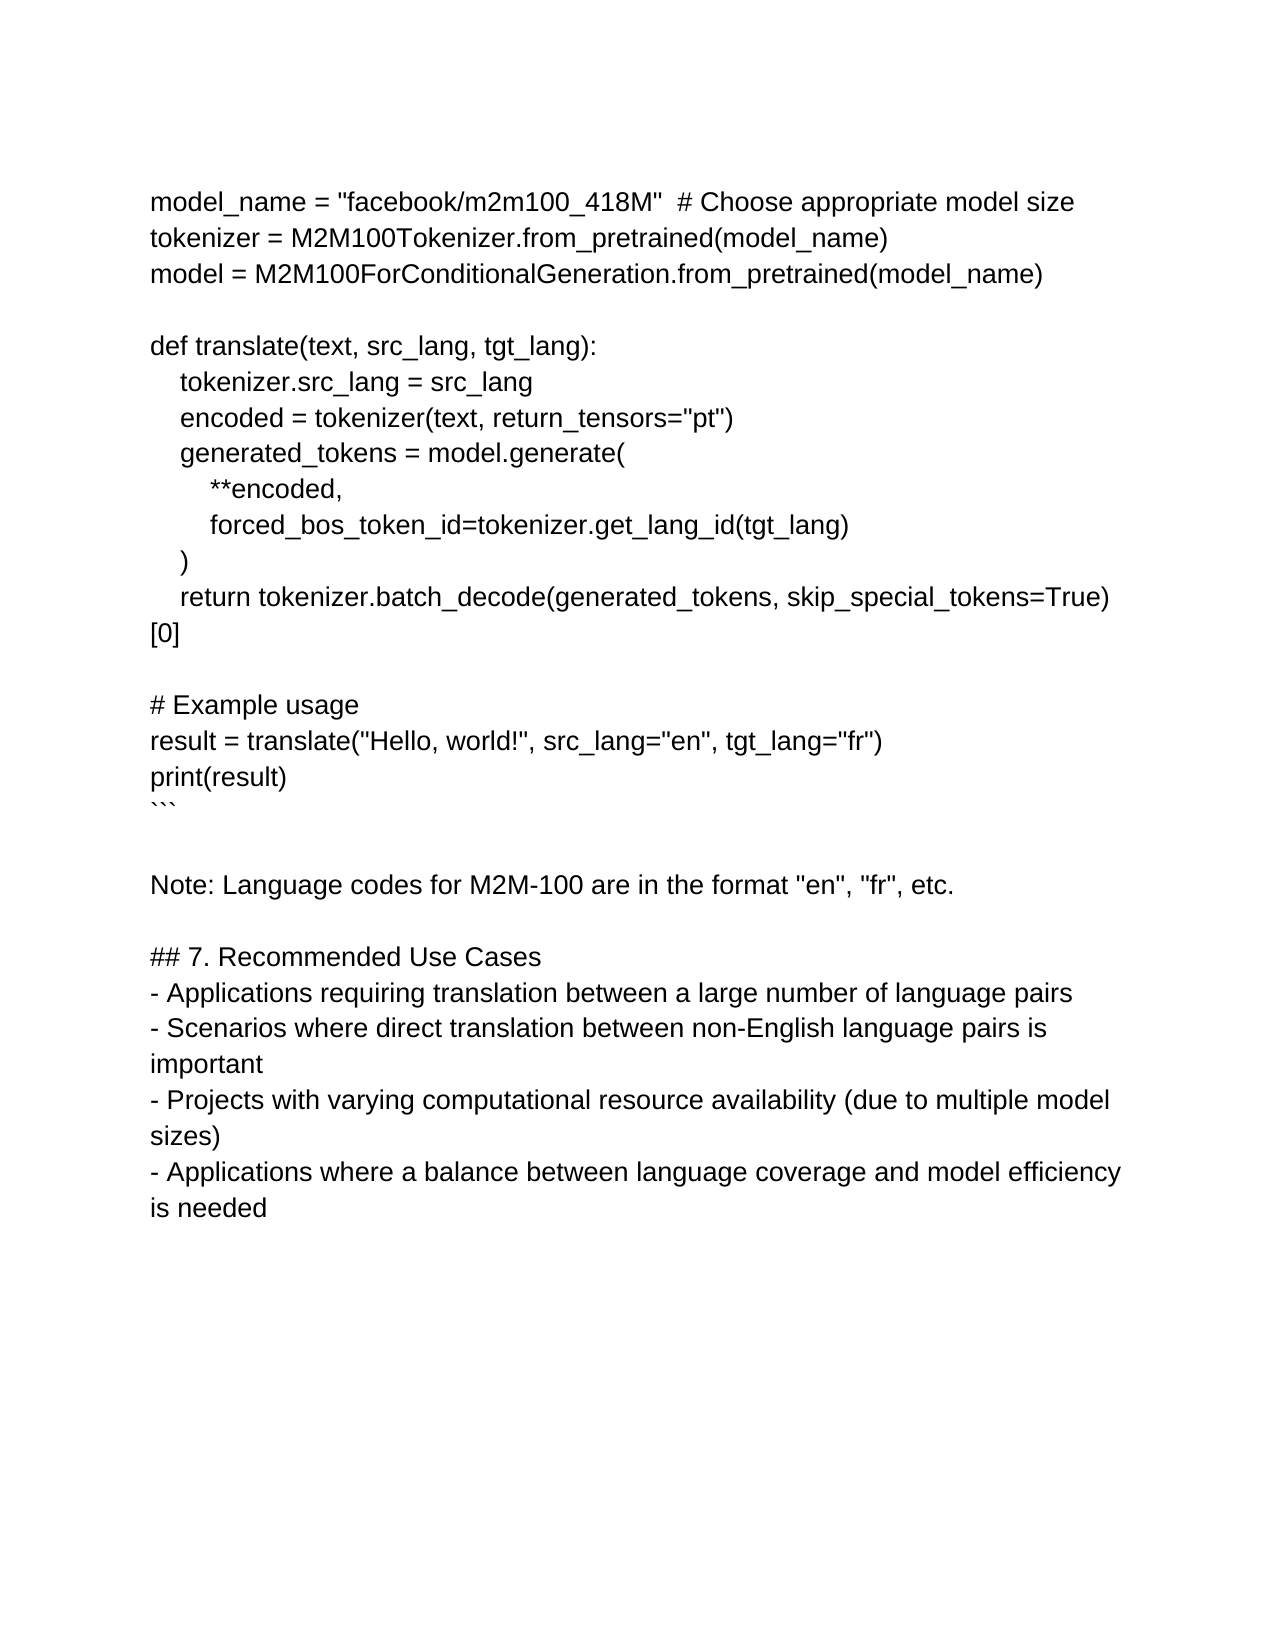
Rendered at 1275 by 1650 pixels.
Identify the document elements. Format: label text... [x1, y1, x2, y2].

text print(result) [150, 761, 1125, 792]
text ``` [150, 797, 1125, 828]
text model = M2M100ForConditionalGeneration.from_pretrained(model_name) [150, 258, 1125, 289]
text # Example usage [150, 689, 1125, 720]
text result = translate("Hello, world!", src_lang="en", tgt_lang="fr") [150, 725, 1125, 756]
text ## 7. Recommended Use Cases [150, 941, 1125, 972]
text forced_bos_token_id=tokenizer.get_lang_id(tgt_lang) [150, 509, 1125, 541]
text tokenizer = M2M100Tokenizer.from_pretrained(model_name) [150, 222, 1125, 253]
text def translate(text, src_lang, tgt_lang): [150, 330, 1125, 361]
text **encoded, [150, 473, 1125, 505]
text ) [150, 545, 1125, 577]
text tokenizer.src_lang = src_lang [150, 366, 1125, 397]
text - Scenarios where direct translation between non-English language pairs is important [150, 1012, 1125, 1080]
text Note: Language codes for M2M-100 are in the format "en", "fr", etc. [150, 869, 1125, 900]
text - Projects with varying computational resource availability (due to multiple model sizes) [150, 1084, 1125, 1152]
text - Applications where a balance between language coverage and model efficiency is needed [150, 1156, 1125, 1223]
text model_name = "facebook/m2m100_418M" # Choose appropriate model size [150, 186, 1125, 217]
text return tokenizer.batch_decode(generated_tokens, skip_special_tokens=True)[0] [150, 581, 1125, 648]
text encoded = tokenizer(text, return_tensors="pt") [150, 402, 1125, 433]
text - Applications requiring translation between a large number of language pairs [150, 977, 1125, 1008]
text generated_tokens = model.generate( [150, 437, 1125, 469]
